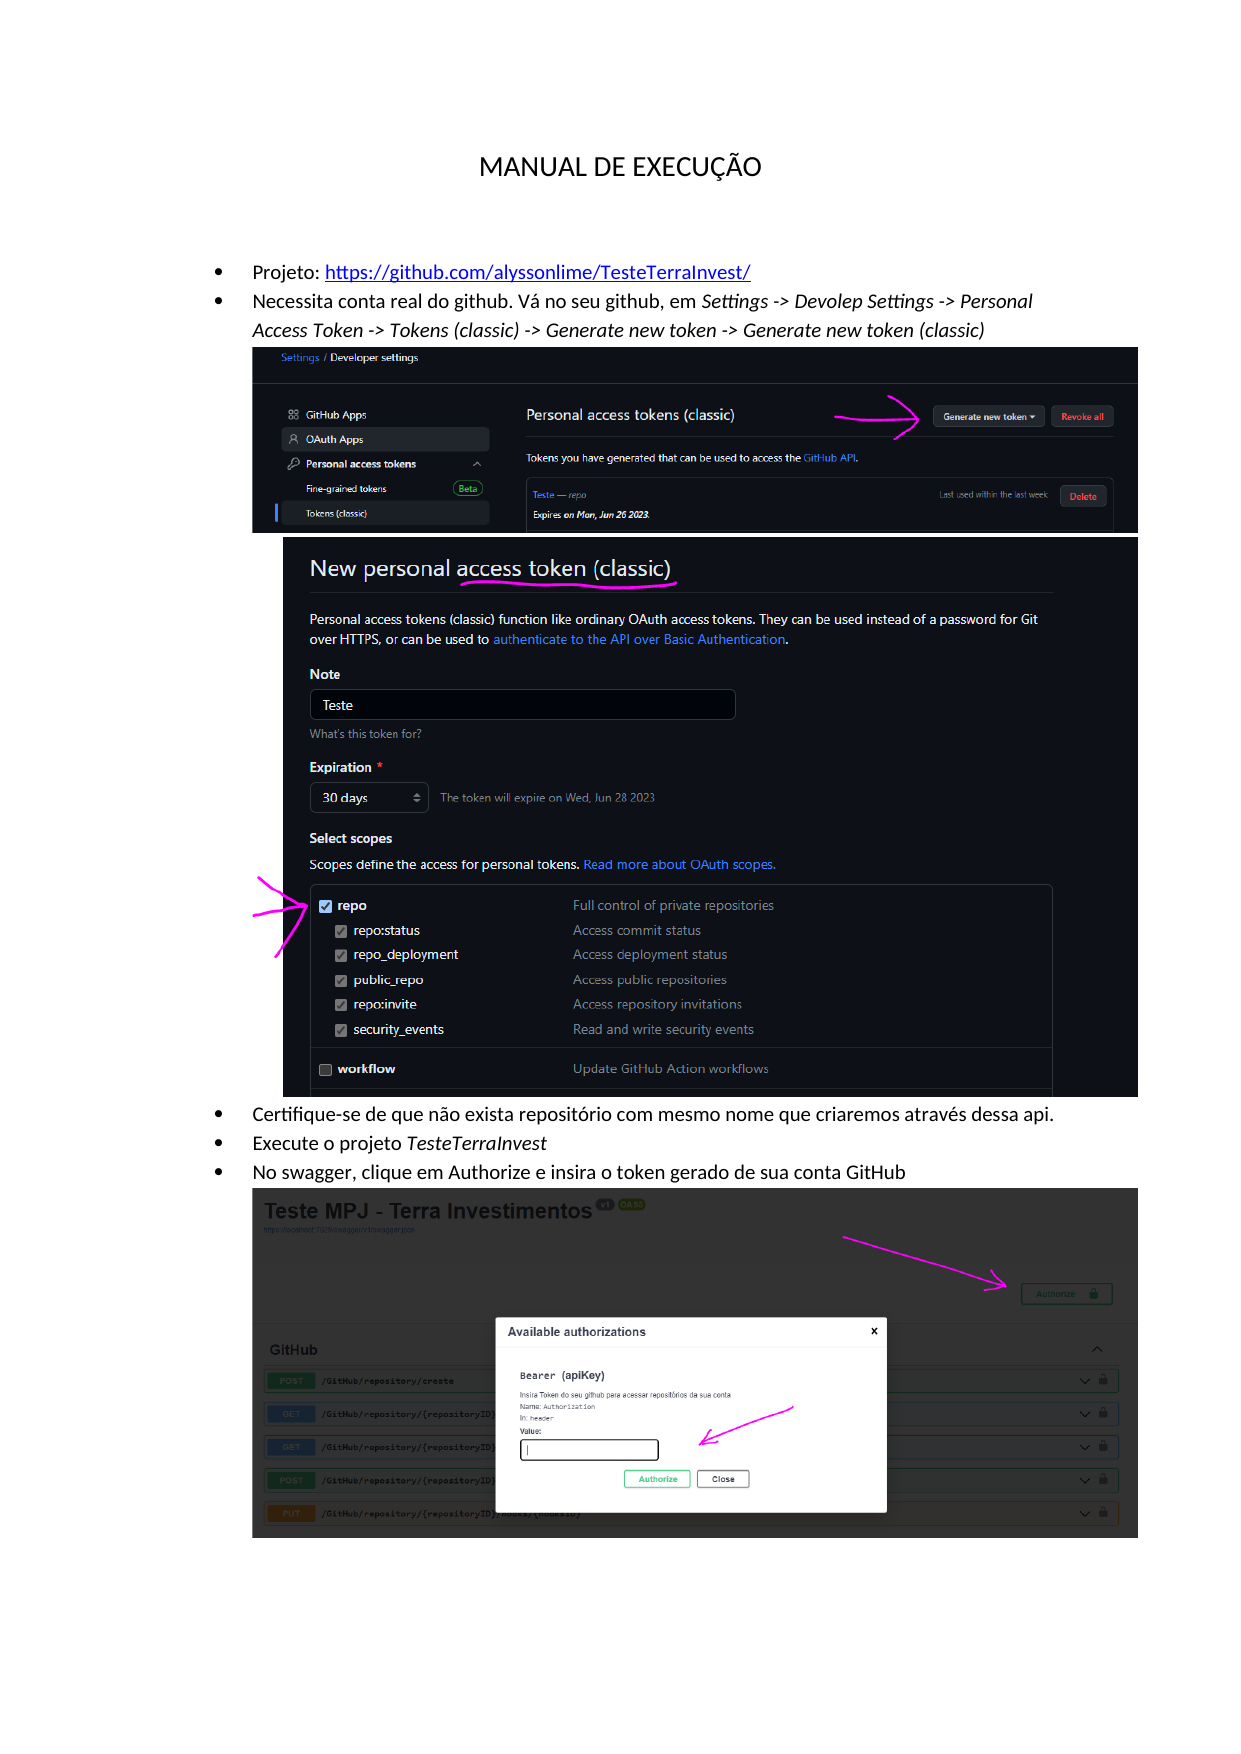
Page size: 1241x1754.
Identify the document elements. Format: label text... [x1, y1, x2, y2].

picture [252, 537, 1138, 1097]
picture [252, 1188, 1138, 1538]
picture [252, 347, 1138, 533]
list Certifique-se de que não exista repositório com mesmo nome que criaremos através dessa api. [215, 1101, 1063, 1126]
list Projeto: https://github.com/alyssonlime/TesteTerraInvest/ [215, 259, 1063, 285]
text MANUAL DE EXECUÇÃO [177, 148, 1063, 183]
list Execute o projeto TesteTerraInvest [215, 1130, 1063, 1155]
